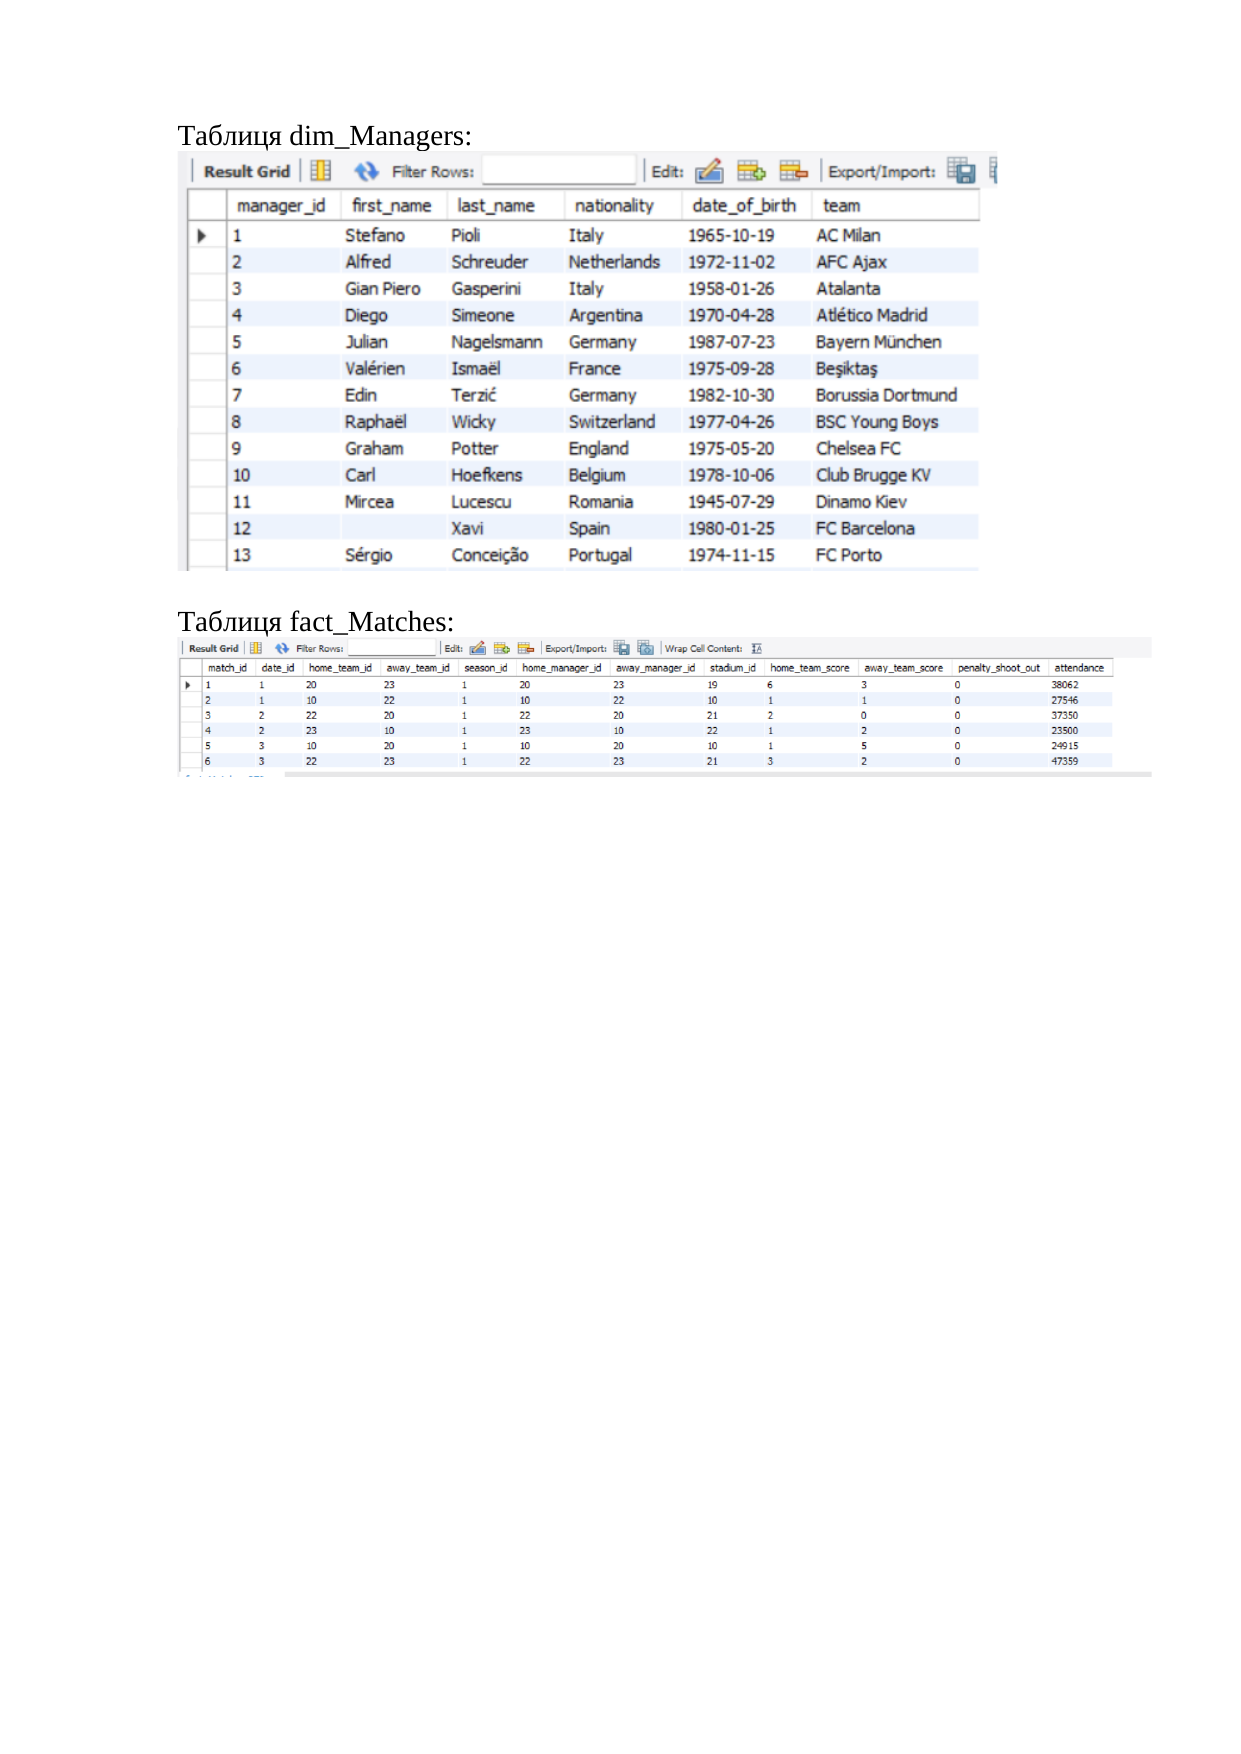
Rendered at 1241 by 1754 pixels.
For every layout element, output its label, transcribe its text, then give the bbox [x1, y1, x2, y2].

text Таблиця dim_Managers: [177, 118, 1152, 152]
text Таблиця fact_Matches: [177, 604, 1152, 637]
picture [177, 637, 1152, 777]
picture [177, 151, 998, 571]
